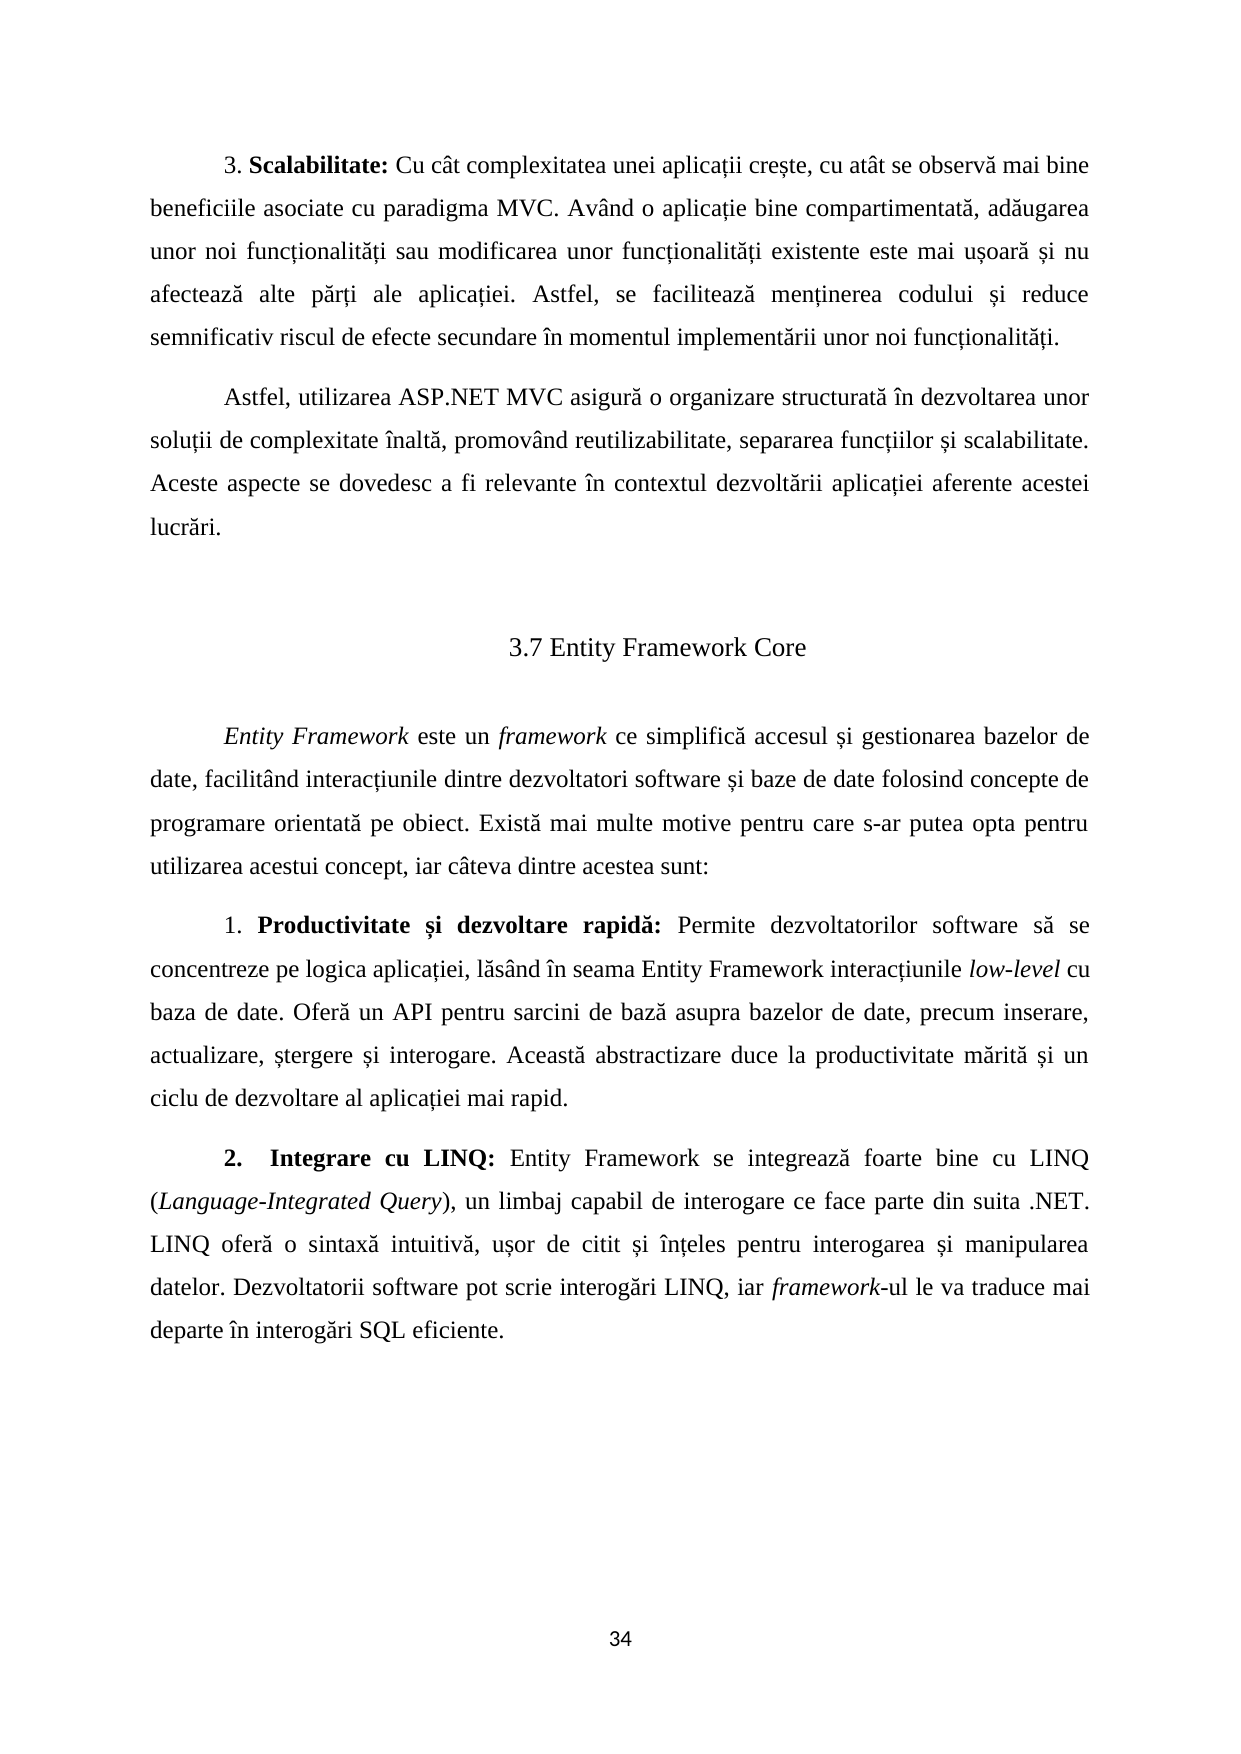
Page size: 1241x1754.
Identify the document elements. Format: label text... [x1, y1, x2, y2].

text Entity Framework este un framework ce simplifică accesul și gestionarea bazelor de date, facilitând interacțiunile dintre dezvoltatori software și baze de date folosind concepte de programare orientată pe obiect. Există mai multe motive pentru care s-ar putea opta pentru utilizarea acestui concept, iar câteva dintre acestea sunt: [150, 721, 1090, 879]
text Astfel, utilizarea ASP.NET MVC asigură o organizare structurată în dezvoltarea unor soluții de complexitate înaltă, promovând reutilizabilitate, separarea funcțiilor și scalabilitate. Aceste aspecte se dovedesc a fi relevante în contextul dezvoltării aplicației aferente acestei lucrări. [150, 382, 1090, 540]
subtitle 3.7 Entity Framework Core [225, 631, 1090, 662]
text 1. Productivitate și dezvoltare rapidă: Permite dezvoltatorilor software să se concentreze pe logica aplicației, lăsând în seama Entity Framework interacțiunile low-level cu baza de date. Oferă un API pentru sarcini de bază asupra bazelor de date, precum inserare, actualizare, ștergere și interogare. Această abstractizare duce la productivitate mărită și un ciclu de dezvoltare al aplicației mai rapid. [150, 911, 1090, 1112]
text 3. Scalabilitate: Cu cât complexitatea unei aplicații crește, cu atât se observă mai bine beneficiile asociate cu paradigma MVC. Având o aplicație bine compartimentată, adăugarea unor noi funcționalități sau modificarea unor funcționalități existente este mai ușoară și nu afectează alte părți ale aplicației. Astfel, se facilitează menținerea codului și reduce semnificativ riscul de efecte secundare în momentul implementării unor noi funcționalități. [150, 150, 1090, 351]
text 2. Integrare cu LINQ: Entity Framework se integrează foarte bine cu LINQ (Language-Integrated Query), un limbaj capabil de interogare ce face parte din suita .NET. LINQ oferă o sintaxă intuitivă, ușor de citit și înțeles pentru interogarea și manipularea datelor. Dezvoltatorii software pot scrie interogări LINQ, iar framework-ul le va traduce mai departe în interogări SQL eficiente. [150, 1143, 1090, 1344]
